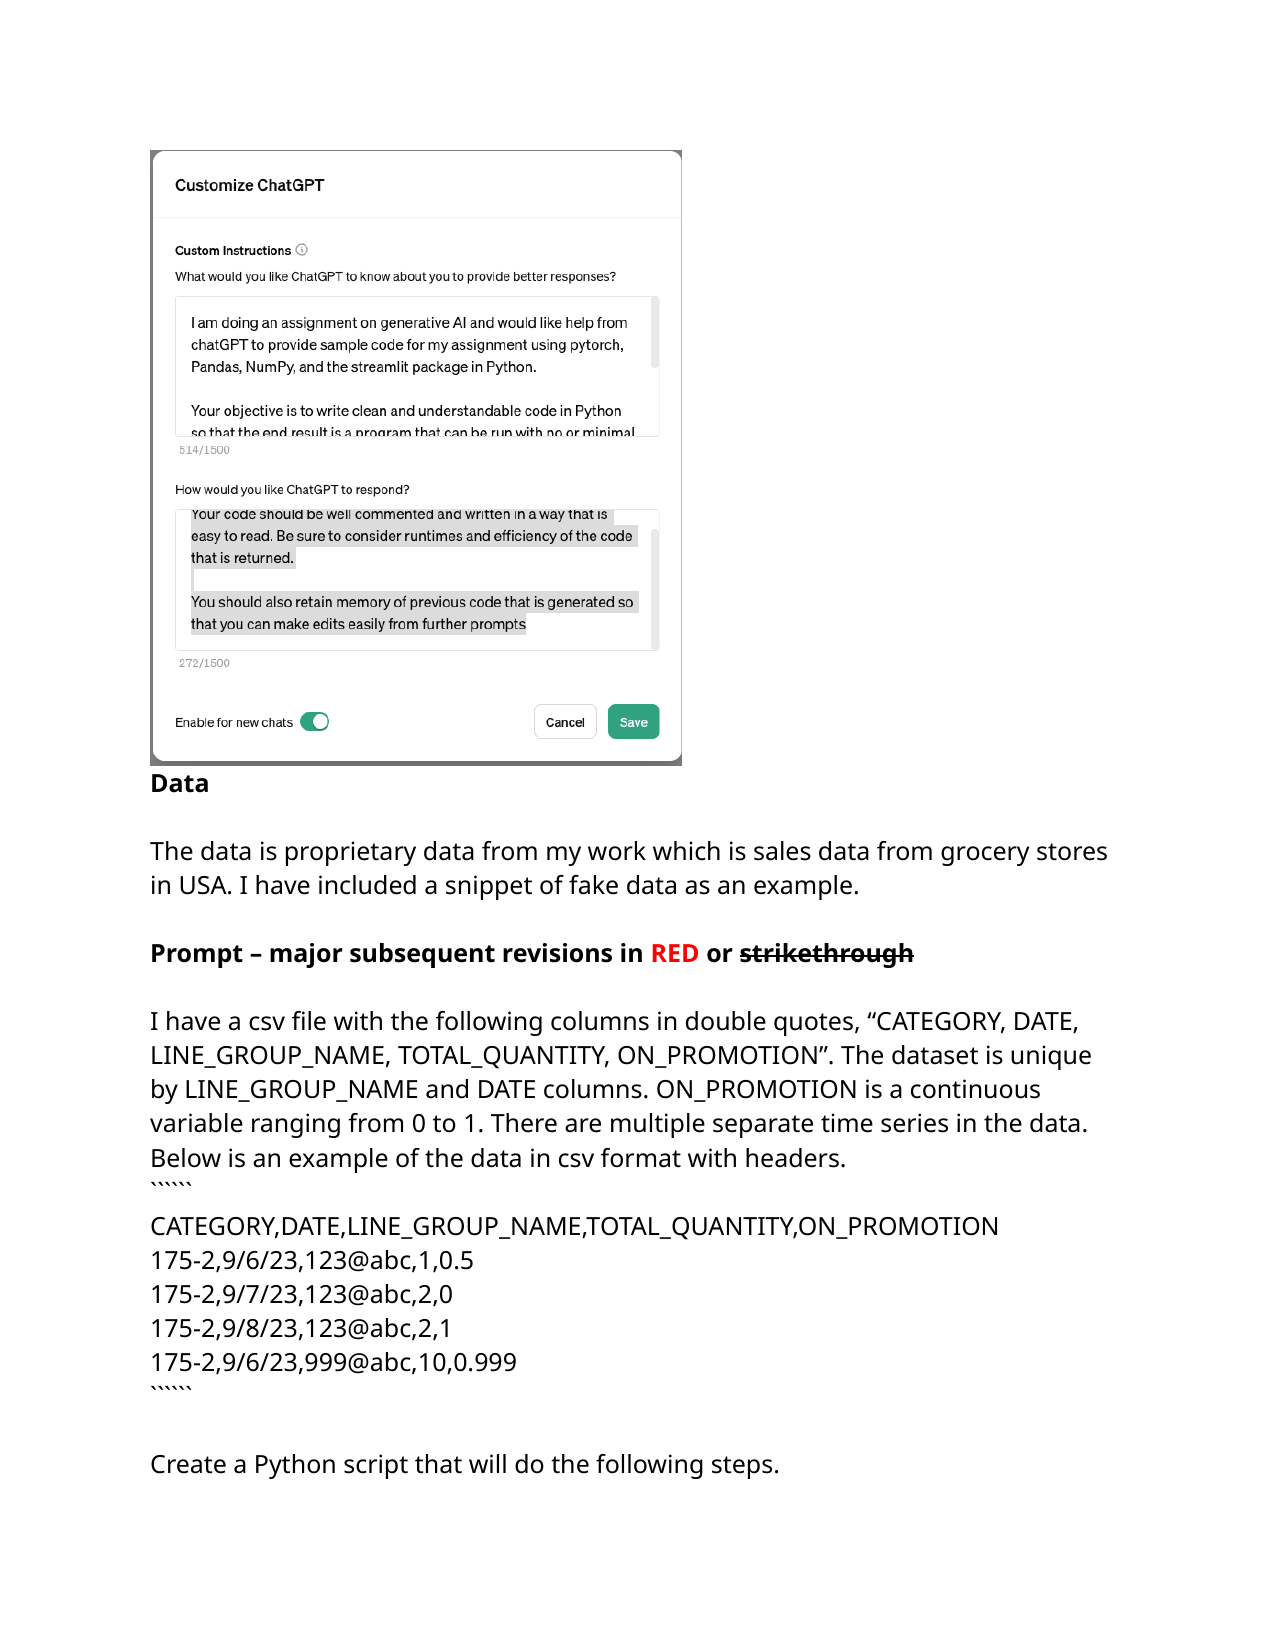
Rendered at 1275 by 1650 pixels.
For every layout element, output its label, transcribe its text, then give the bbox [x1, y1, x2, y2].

text I have a csv file with the following columns in double quotes, “CATEGORY, DATE, LINE_GROUP_NAME, TOTAL_QUANTITY, ON_PROMOTION”. The dataset is unique by LINE_GROUP_NAME and DATE columns. ON_PROMOTION is a continuous variable ranging from 0 to 1. There are multiple separate time series in the data. Below is an example of the data in csv format with headers. [150, 1004, 1125, 1174]
text Create a Python script that will do the following steps. [150, 1447, 1125, 1481]
text 175-2,9/8/23,123@abc,2,1 [150, 1311, 1125, 1344]
text 175-2,9/6/23,999@abc,10,0.999 [150, 1344, 1125, 1379]
text `````` [150, 1174, 1125, 1208]
text 175-2,9/6/23,123@abc,1,0.5 [150, 1242, 1125, 1276]
picture [150, 150, 682, 766]
text CATEGORY,DATE,LINE_GROUP_NAME,TOTAL_QUANTITY,ON_PROMOTION [150, 1208, 1125, 1242]
text 175-2,9/7/23,123@abc,2,0 [150, 1276, 1125, 1311]
text `````` [150, 1379, 1125, 1413]
text Prompt – major subsequent revisions in RED or strikethrough [150, 936, 1125, 970]
text The data is proprietary data from my work which is sales data from grocery stores in USA. I have included a snippet of fake data as an example. [150, 834, 1125, 902]
text Data [150, 766, 1125, 799]
